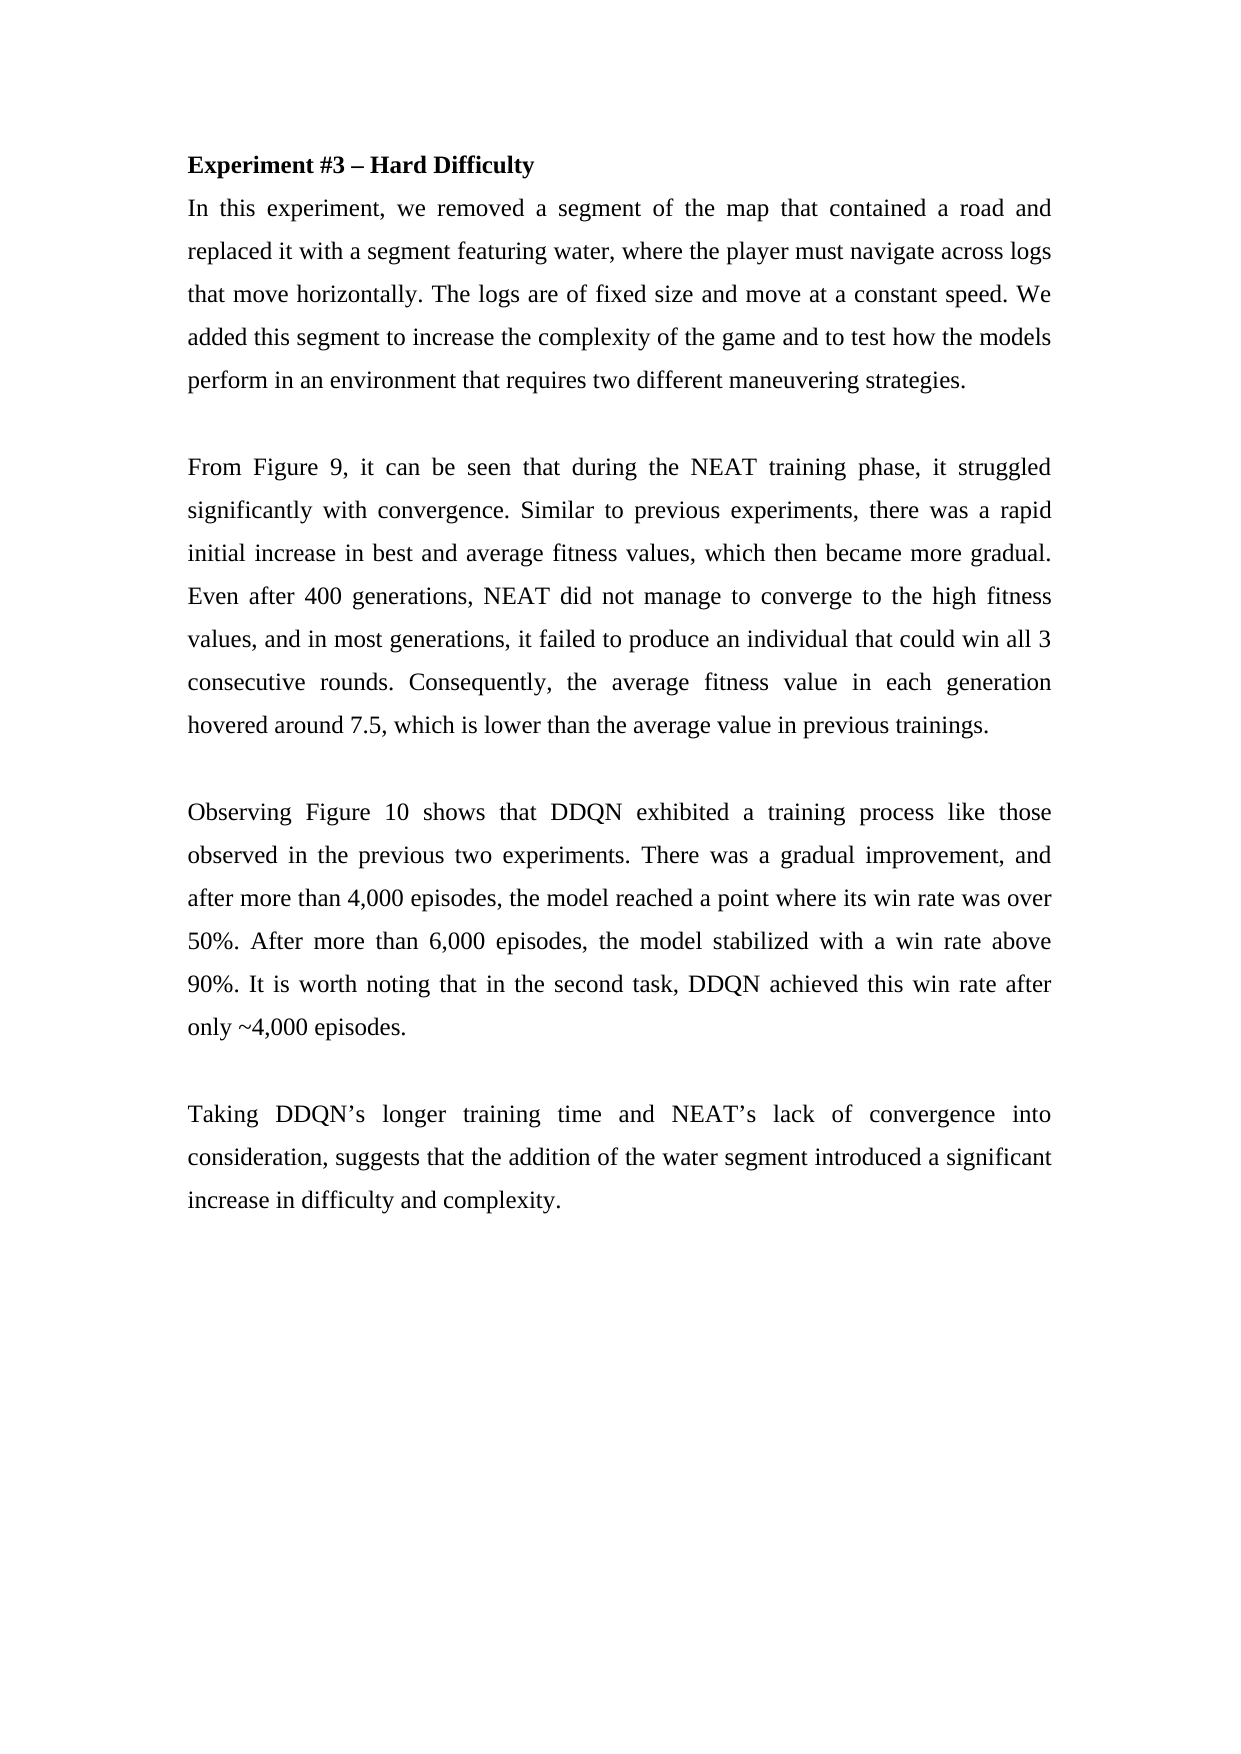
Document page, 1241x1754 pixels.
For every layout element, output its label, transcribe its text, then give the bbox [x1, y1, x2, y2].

text In this experiment, we removed a segment of the map that contained a road and replaced it with a segment featuring water, where the player must navigate across logs that move horizontally. The logs are of fixed size and move at a constant speed. We added this segment to increase the complexity of the game and to test how the models perform in an environment that requires two different maneuvering strategies. [187, 193, 1053, 394]
text Taking DDQN’s longer training time and NEAT’s lack of convergence into consideration, suggests that the addition of the water segment introduced a significant increase in difficulty and complexity. [187, 1099, 1053, 1214]
text Observing Figure 10 shows that DDQN exhibited a training process like those observed in the previous two experiments. There was a gradual improvement, and after more than 4,000 episodes, the model reached a point where its win rate was over 50%. After more than 6,000 episodes, the model stabilized with a win rate above 90%. It is worth noting that in the second task, DDQN achieved this win rate after only ~4,000 episodes. [187, 797, 1053, 1041]
text Experiment #3 – Hard Difficulty [187, 150, 1053, 179]
text From Figure 9, it can be seen that during the NEAT training phase, it struggled significantly with convergence. Similar to previous experiments, there was a rapid initial increase in best and average fitness values, which then became more gradual. Even after 400 generations, NEAT did not manage to converge to the high fitness values, and in most generations, it failed to produce an individual that could win all 3 consecutive rounds. Consequently, the average fitness value in each generation hovered around 7.5, which is lower than the average value in previous trainings. [187, 452, 1053, 739]
